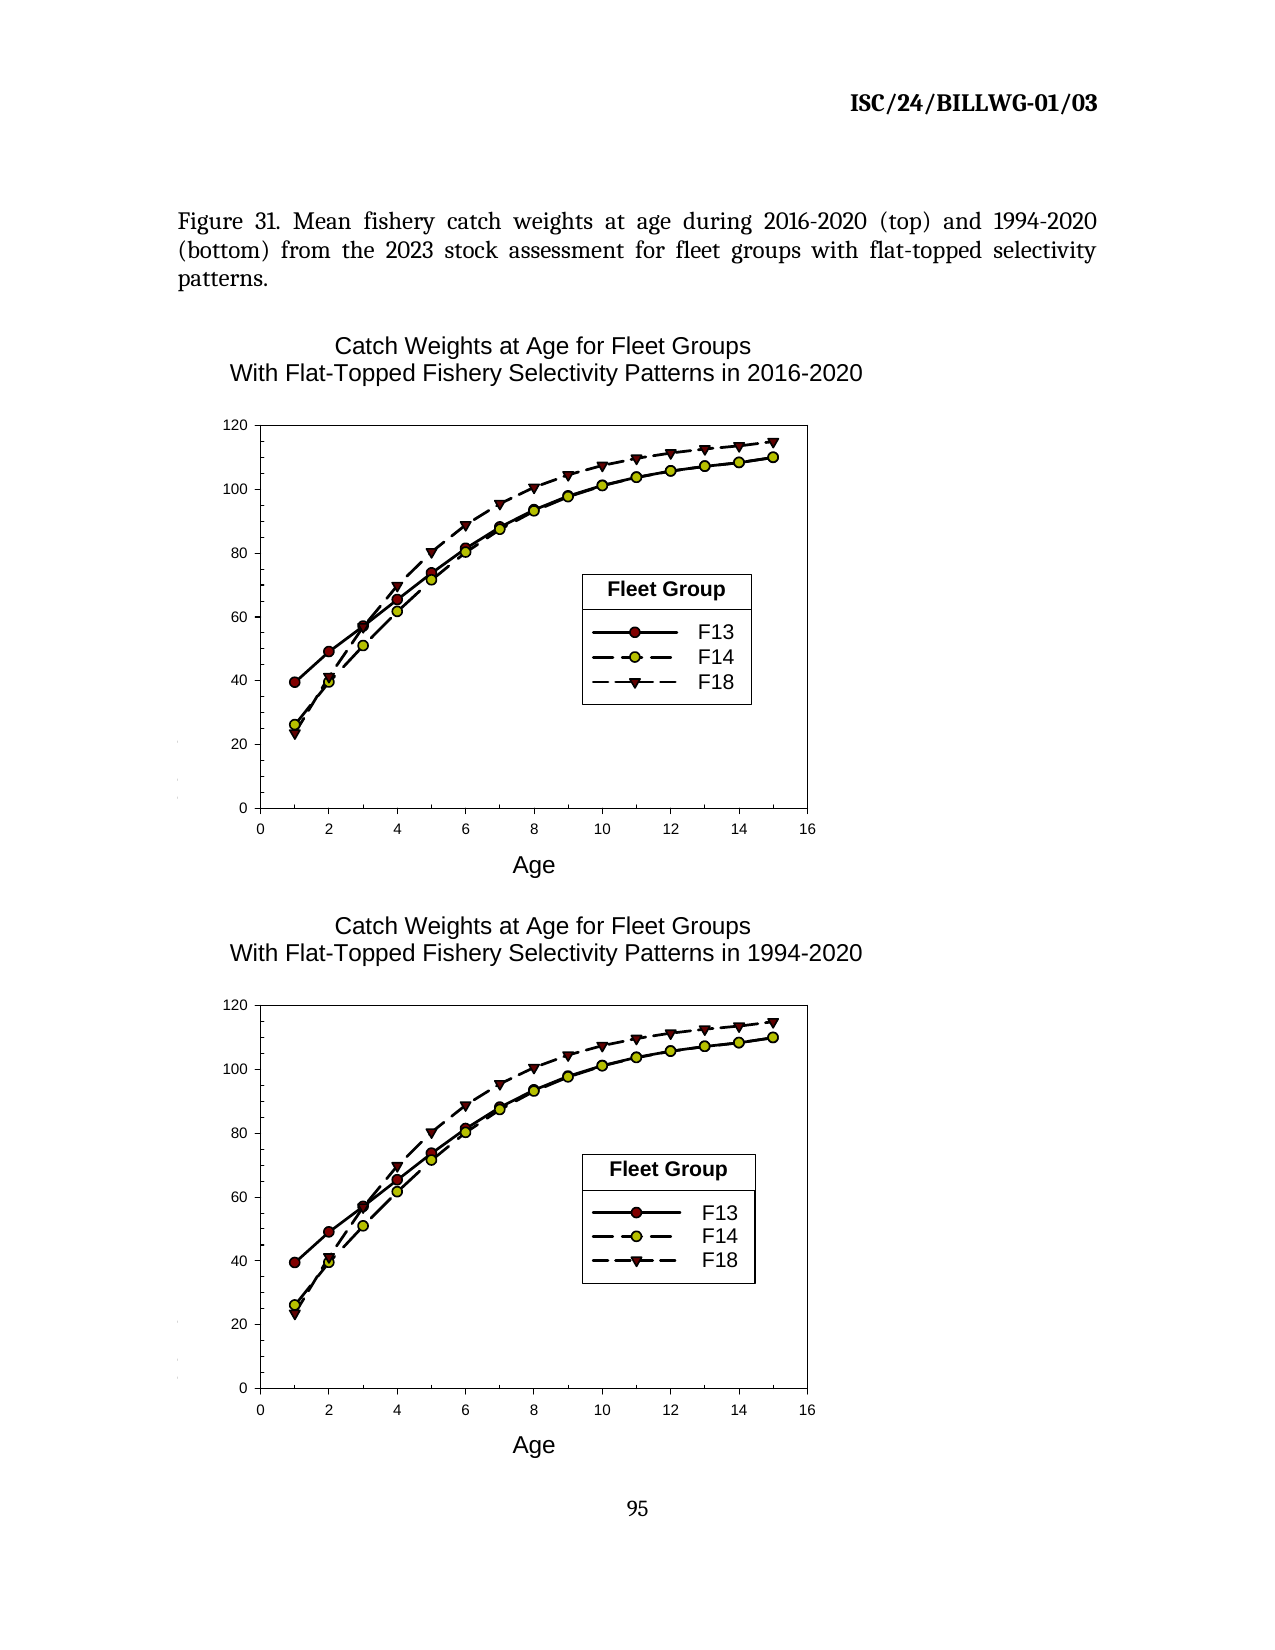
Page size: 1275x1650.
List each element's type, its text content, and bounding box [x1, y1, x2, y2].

text Figure 31. Mean fishery catch weights at age during 2016-2020 (top) and 1994-2020 (bottom) from the 2023 stock assessment for fleet groups with flat-topped selectivity patterns. [177, 207, 1098, 293]
